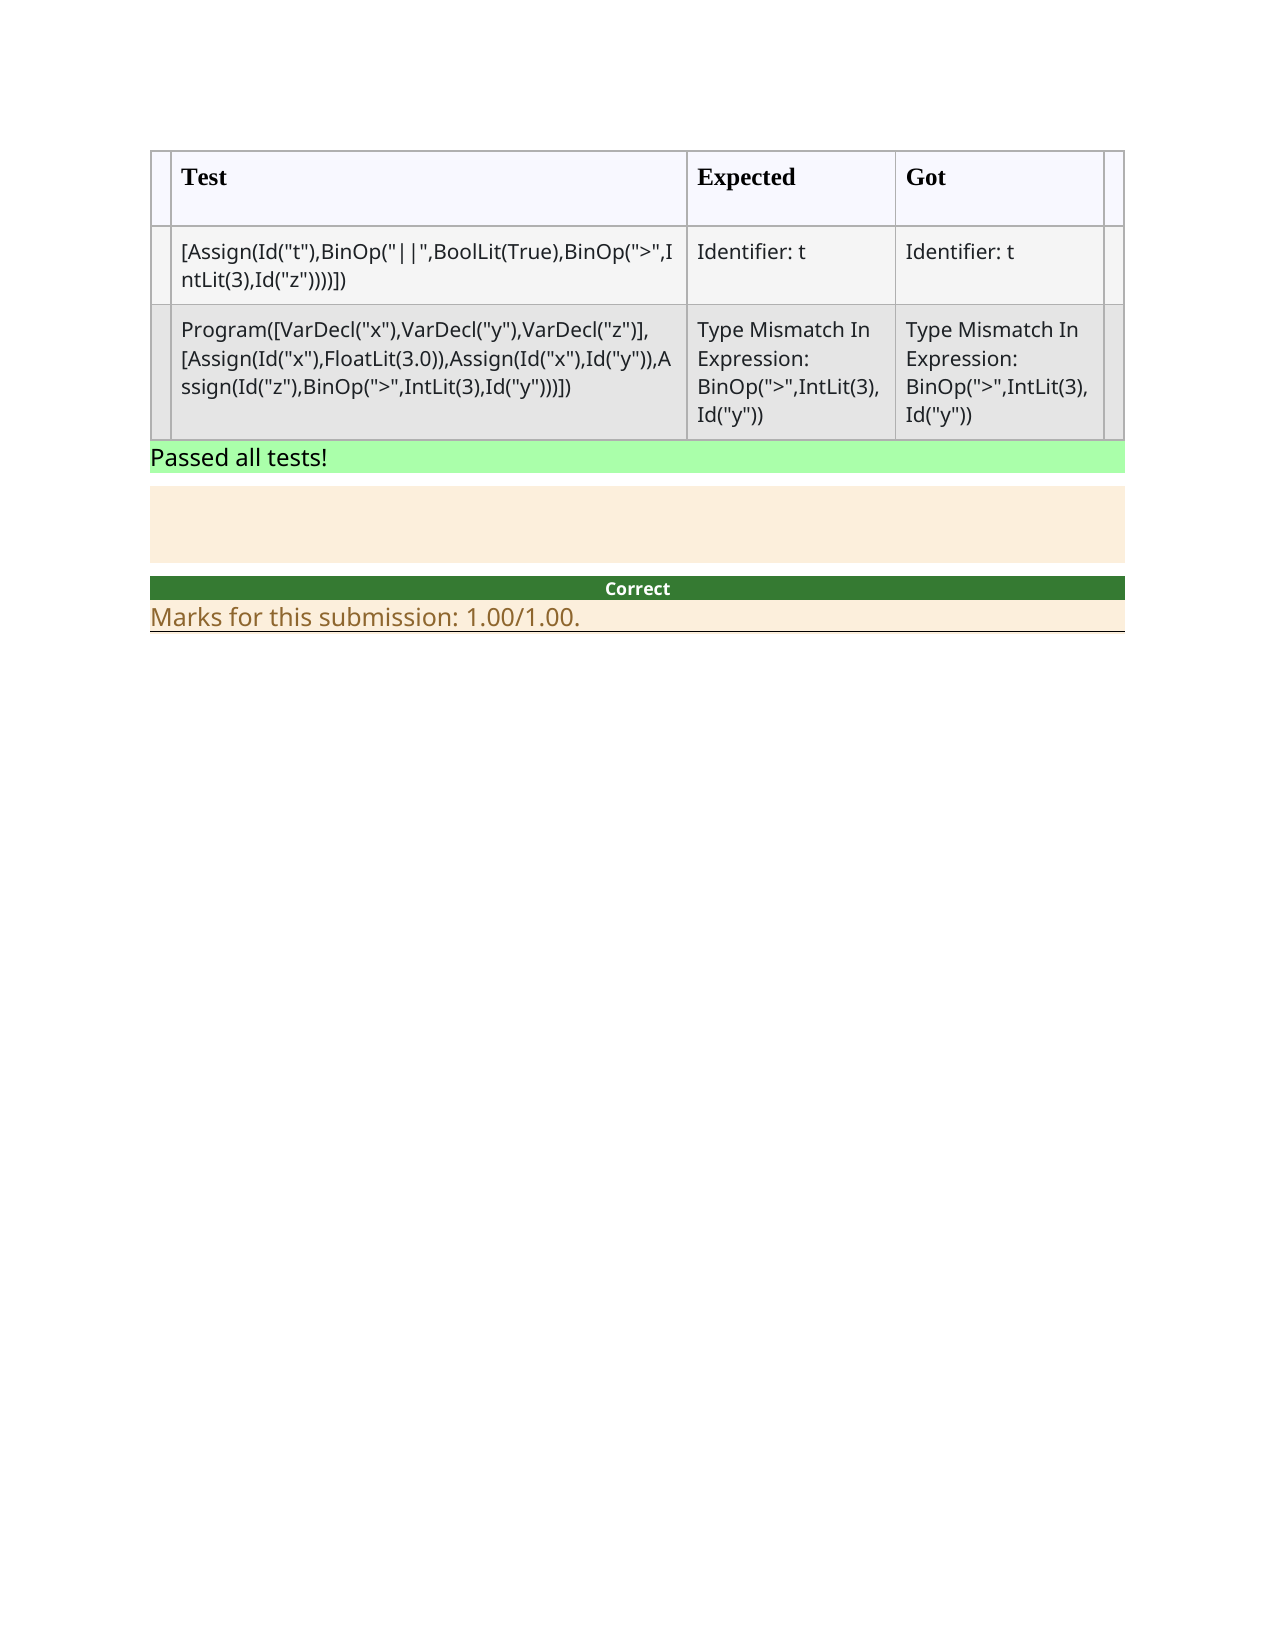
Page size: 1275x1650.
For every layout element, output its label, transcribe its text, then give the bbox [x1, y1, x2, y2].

text Marks for this submission: 1.00/1.00. [150, 600, 1125, 631]
table_cell Undeclared Identifier: t [896, 227, 1103, 304]
table_header [152, 152, 170, 225]
text Correct [150, 576, 1125, 600]
table_cell [152, 305, 170, 439]
text Passed all tests! [150, 441, 1125, 473]
table_cell Undeclared Identifier: t [688, 227, 895, 304]
table_cell [152, 227, 170, 304]
table_cell Type Mismatch In Expression: BinOp(">",IntLit(3),Id("y")) [688, 305, 895, 439]
table_header [1105, 152, 1123, 225]
table_cell [1105, 305, 1123, 439]
table_cell Type Mismatch In Expression: BinOp(">",IntLit(3),Id("y")) [896, 305, 1103, 439]
table_cell [1105, 227, 1123, 304]
table_header Got [896, 152, 1103, 225]
table_cell Program([VarDecl("x"),VarDecl("y"),VarDecl("z")],[Assign(Id("x"),FloatLit(3.0)),Assign(Id("x"),Id("y")),Assign(Id("z"),BinOp(">",IntLit(3),Id("y")))]) [172, 305, 686, 439]
table_header Test [172, 152, 686, 225]
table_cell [172, 227, 686, 304]
table_header Expected [688, 152, 895, 225]
